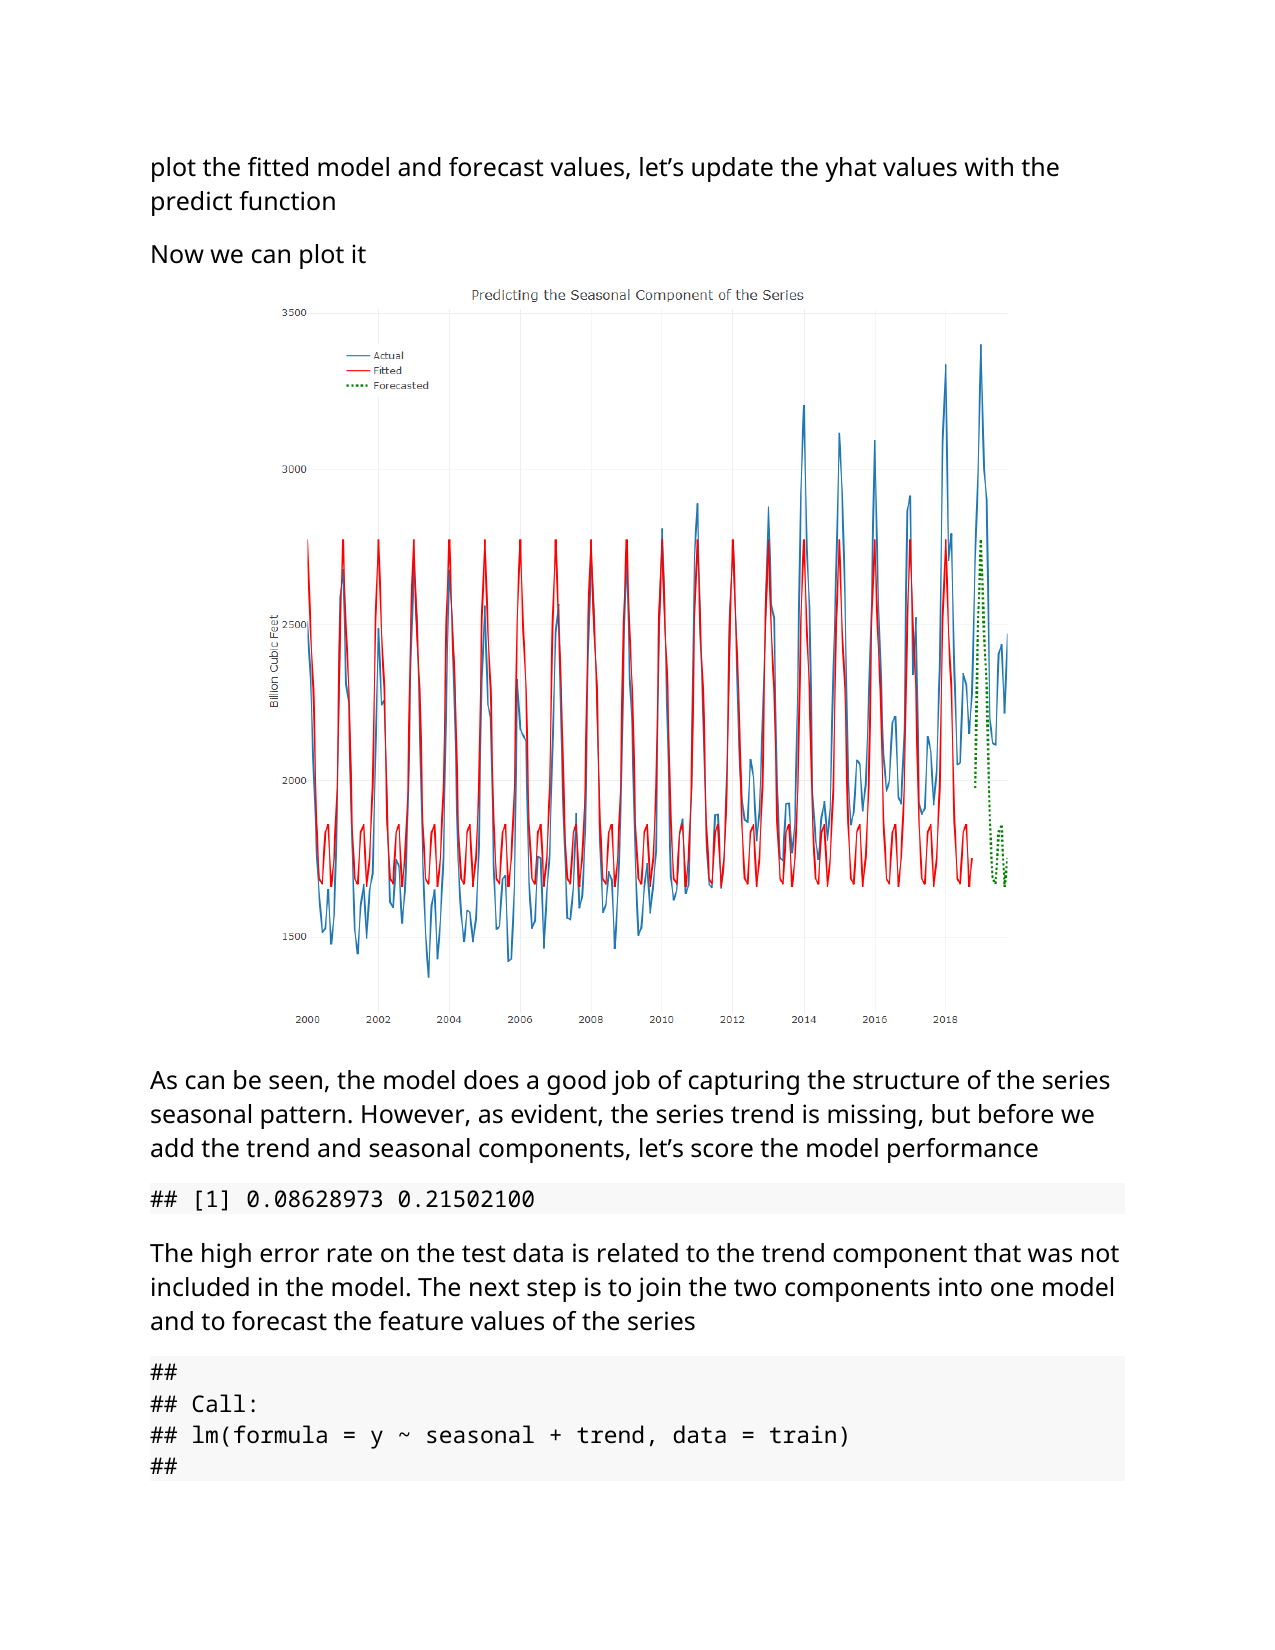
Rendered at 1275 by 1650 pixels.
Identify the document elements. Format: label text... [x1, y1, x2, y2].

text ## [1] 0.08628973 0.21502100 [150, 1183, 1125, 1214]
text Now we can plot it [150, 237, 1125, 271]
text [150, 1356, 1125, 1481]
text The high error rate on the test data is related to the trend component that was not included in the model. The next step is to join the two components into one model and to forecast the feature values of the series [150, 1235, 1125, 1337]
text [150, 150, 1125, 218]
text As can be seen, the model does a good job of capturing the structure of the series seasonal pattern. However, as evident, the series trend is missing, but before we add the trend and seasonal components, let’s score the model performance [150, 1062, 1125, 1164]
picture [260, 289, 1015, 1044]
